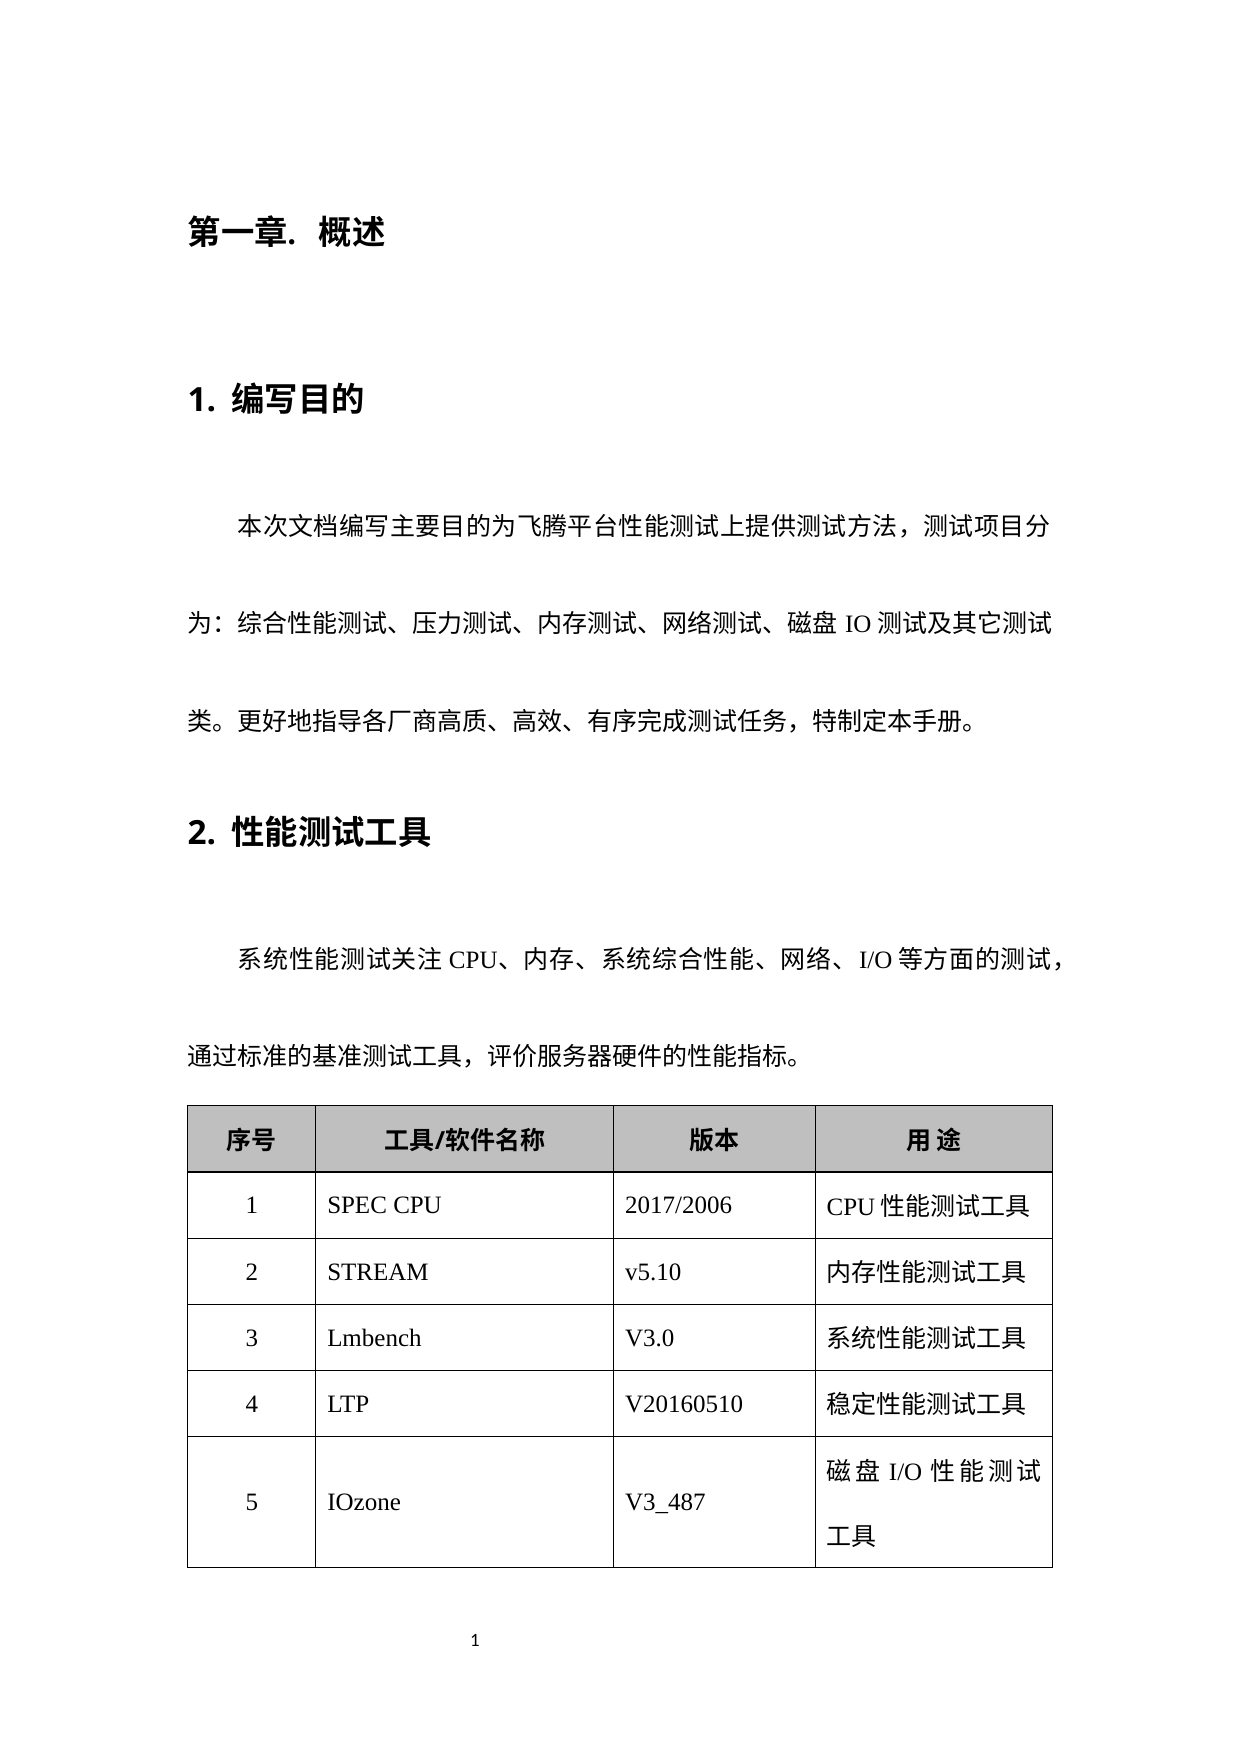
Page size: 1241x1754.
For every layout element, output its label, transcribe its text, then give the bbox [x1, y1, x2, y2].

table_cell 5 [188, 1437, 315, 1567]
table_cell 1 [188, 1173, 315, 1237]
table_cell V3.0 [614, 1305, 815, 1369]
table_cell IOzone [316, 1437, 613, 1567]
table_header 序号 [188, 1106, 315, 1171]
table_cell 稳定性能测试工具 [816, 1371, 1052, 1436]
table_cell 磁盘I/O性能测试工具 [816, 1437, 1052, 1567]
text 系统性能测试关注CPU、内存、系统综合性能、网络、I/O等方面的测试，通过标准的基准测试工具，评价服务器硬件的性能指标。 [187, 925, 1053, 1087]
table_cell 2 [188, 1239, 315, 1303]
table_cell LTP [316, 1371, 613, 1436]
table_cell Lmbench [316, 1305, 613, 1369]
table_cell 2017/2006 [614, 1173, 815, 1237]
table_cell CPU性能测试工具 [816, 1173, 1052, 1237]
table_cell 4 [188, 1371, 315, 1436]
subtitle 编写目的 [187, 365, 1053, 430]
table_cell V20160510 [614, 1371, 815, 1436]
table_cell STREAM [316, 1239, 613, 1303]
table_cell V3_487 [614, 1437, 815, 1567]
table_header 版本 [614, 1106, 815, 1171]
table_cell 系统性能测试工具 [816, 1305, 1052, 1369]
subtitle 性能测试工具 [187, 797, 1053, 862]
table_cell SPEC CPU [316, 1173, 613, 1237]
table_cell v5.10 [614, 1239, 815, 1303]
table_cell 3 [188, 1305, 315, 1369]
table_cell 内存性能测试工具 [816, 1239, 1052, 1303]
text 本次文档编写主要目的为飞腾平台性能测试上提供测试方法，测试项目分为：综合性能测试、压力测试、内存测试、网络测试、磁盘 IO 测试及其它测试类。更好地指导各厂商高质、高效、有序完成测试任务，特制定本手册。 [187, 492, 1053, 752]
table_header 工具/软件名称 [316, 1106, 613, 1171]
table_header 用 途 [816, 1106, 1052, 1171]
subtitle 概述 [187, 197, 1053, 262]
